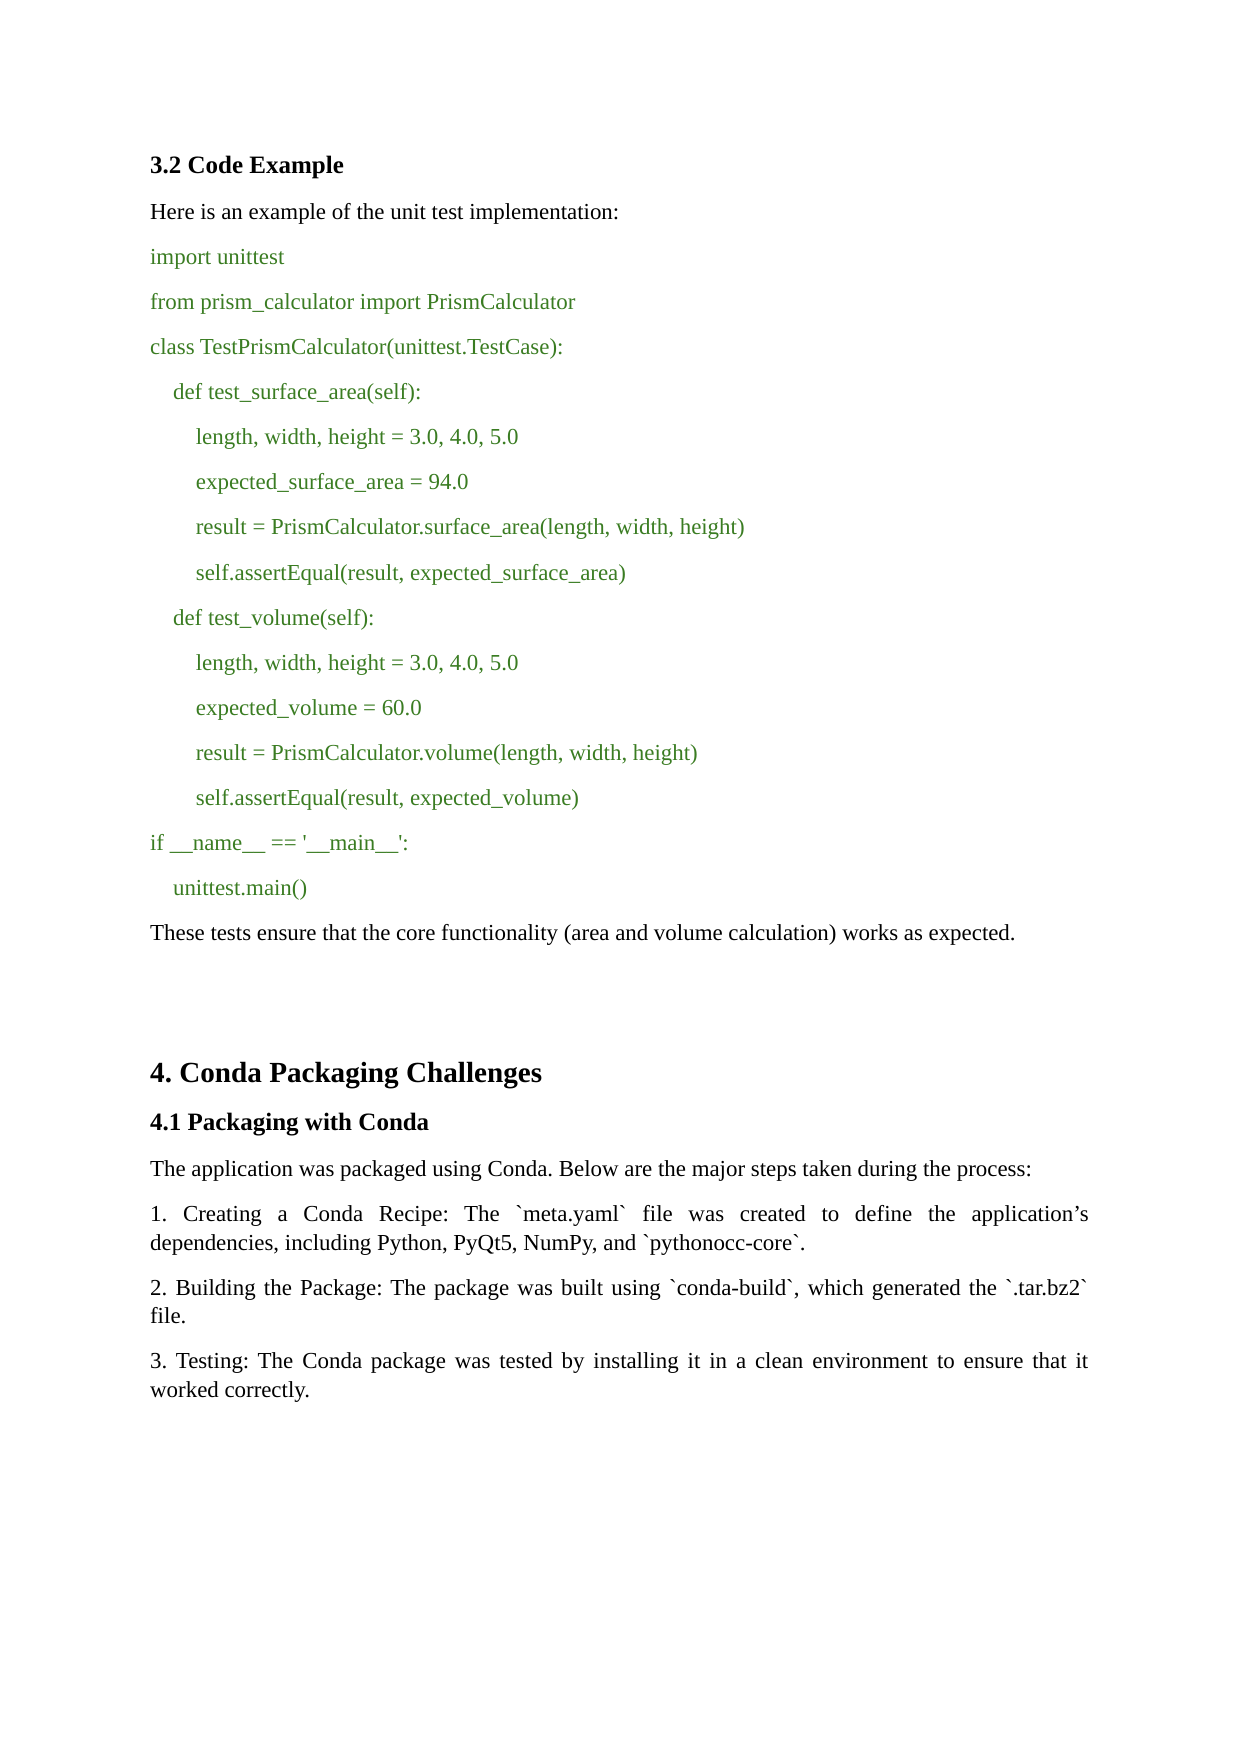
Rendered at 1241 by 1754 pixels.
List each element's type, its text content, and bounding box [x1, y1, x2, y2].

text 1. Creating a Conda Recipe: The `meta.yaml` file was created to define the application’s dependencies, including Python, PyQt5, NumPy, and `pythonocc-core`. [150, 1200, 1090, 1255]
text expected_volume = 60.0 [150, 694, 1090, 720]
text Here is an example of the unit test implementation: [150, 198, 1090, 224]
text self.assertEqual(result, expected_volume) [150, 784, 1090, 810]
text 3.2 Code Example [150, 150, 1090, 179]
text length, width, height = 3.0, 4.0, 5.0 [150, 423, 1090, 449]
text result = PrismCalculator.surface_area(length, width, height) [150, 513, 1090, 540]
text result = PrismCalculator.volume(length, width, height) [150, 739, 1090, 765]
text length, width, height = 3.0, 4.0, 5.0 [150, 649, 1090, 675]
text 3. Testing: The Conda package was tested by installing it in a clean environment to ensure that it worked correctly. [150, 1347, 1090, 1402]
text The application was packaged using Conda. Below are the major steps taken during the process: [150, 1155, 1090, 1182]
text class TestPrismCalculator(unittest.TestCase): [150, 333, 1090, 359]
text if __name__ == '__main__': [150, 829, 1090, 856]
text 4.1 Packaging with Conda [150, 1107, 1090, 1136]
text from prism_calculator import PrismCalculator [150, 288, 1090, 314]
text def test_volume(self): [150, 604, 1090, 630]
text expected_surface_area = 94.0 [150, 468, 1090, 495]
text self.assertEqual(result, expected_surface_area) [150, 558, 1090, 585]
text import unittest [150, 243, 1090, 269]
text unittest.main() [150, 874, 1090, 901]
text 2. Building the Package: The package was built using `conda-build`, which generated the `.tar.bz2` file. [150, 1274, 1090, 1329]
text def test_surface_area(self): [150, 378, 1090, 404]
text These tests ensure that the core functionality (area and volume calculation) works as expected. [150, 919, 1090, 946]
text 4. Conda Packaging Challenges [150, 1055, 1090, 1088]
